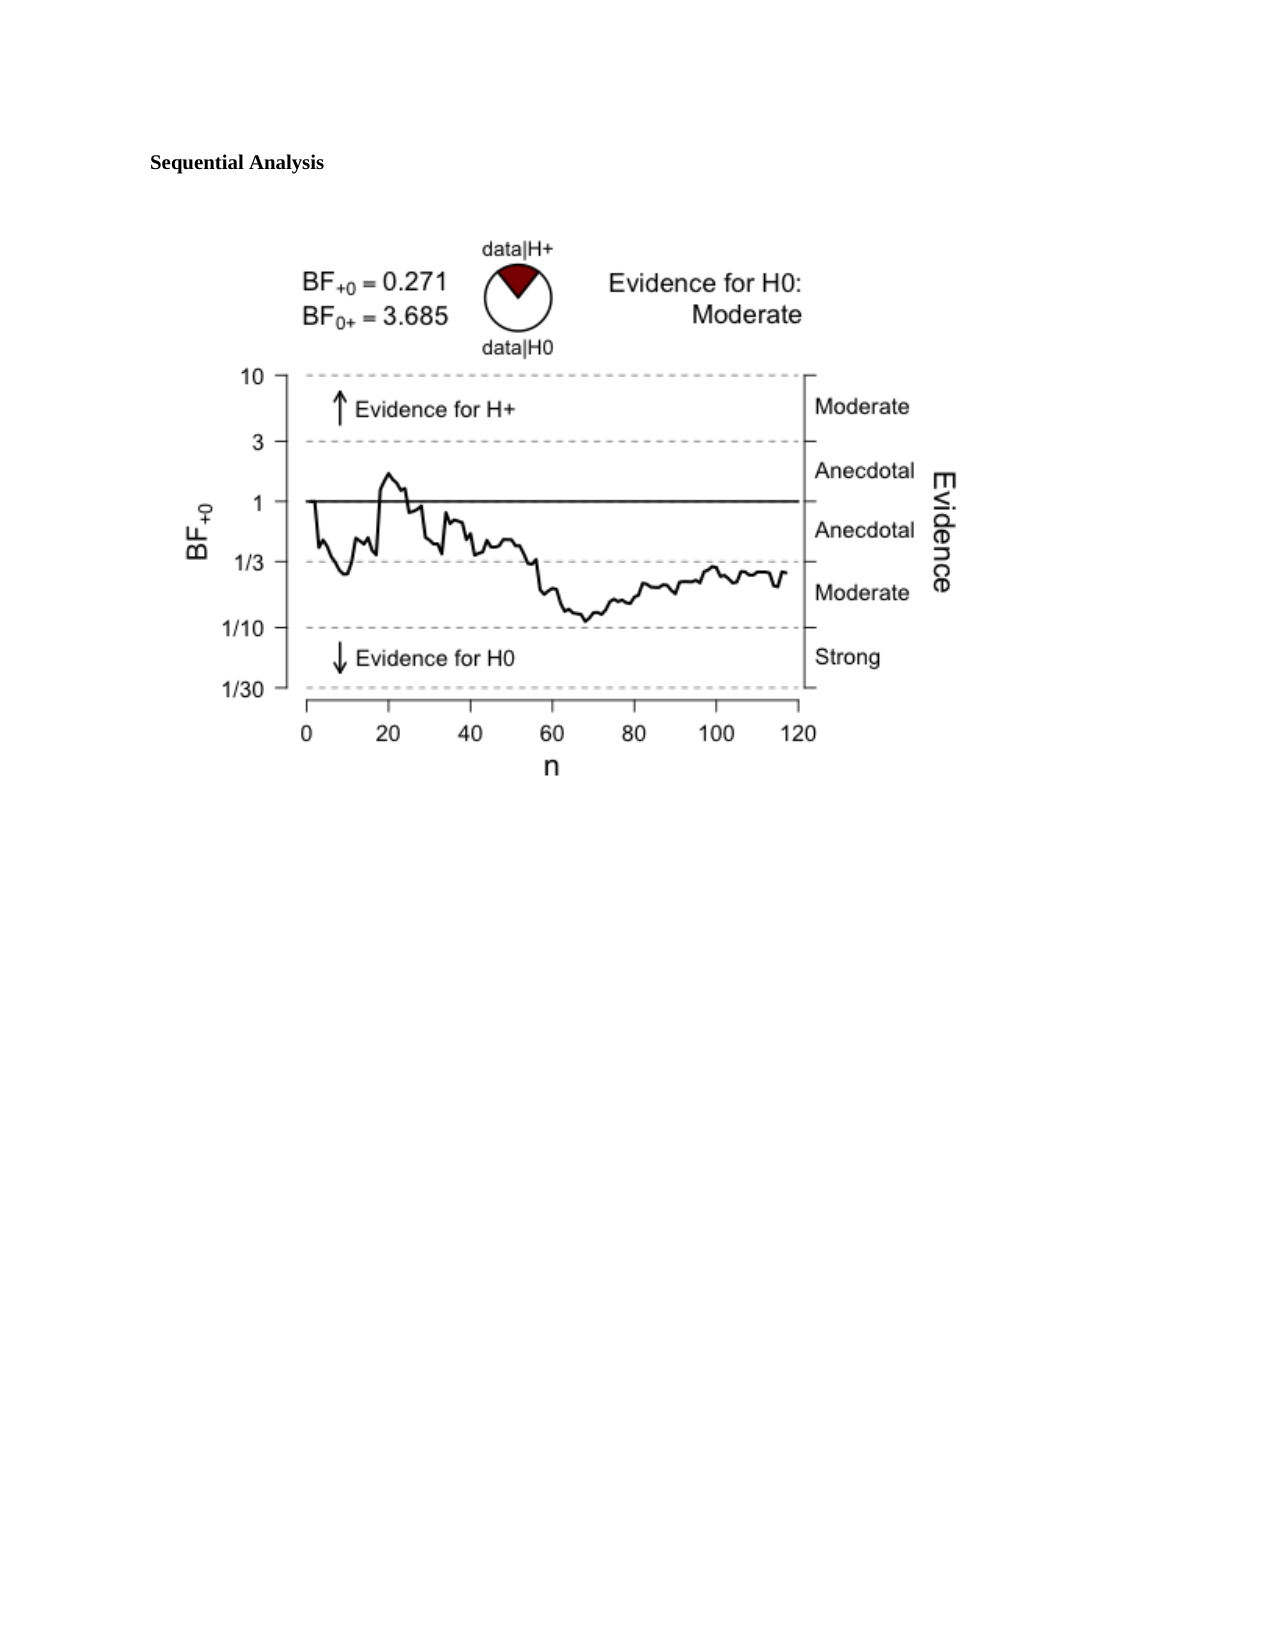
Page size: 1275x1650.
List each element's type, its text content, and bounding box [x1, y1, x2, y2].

text Sequential Analysis [150, 150, 1125, 174]
picture [150, 203, 978, 829]
